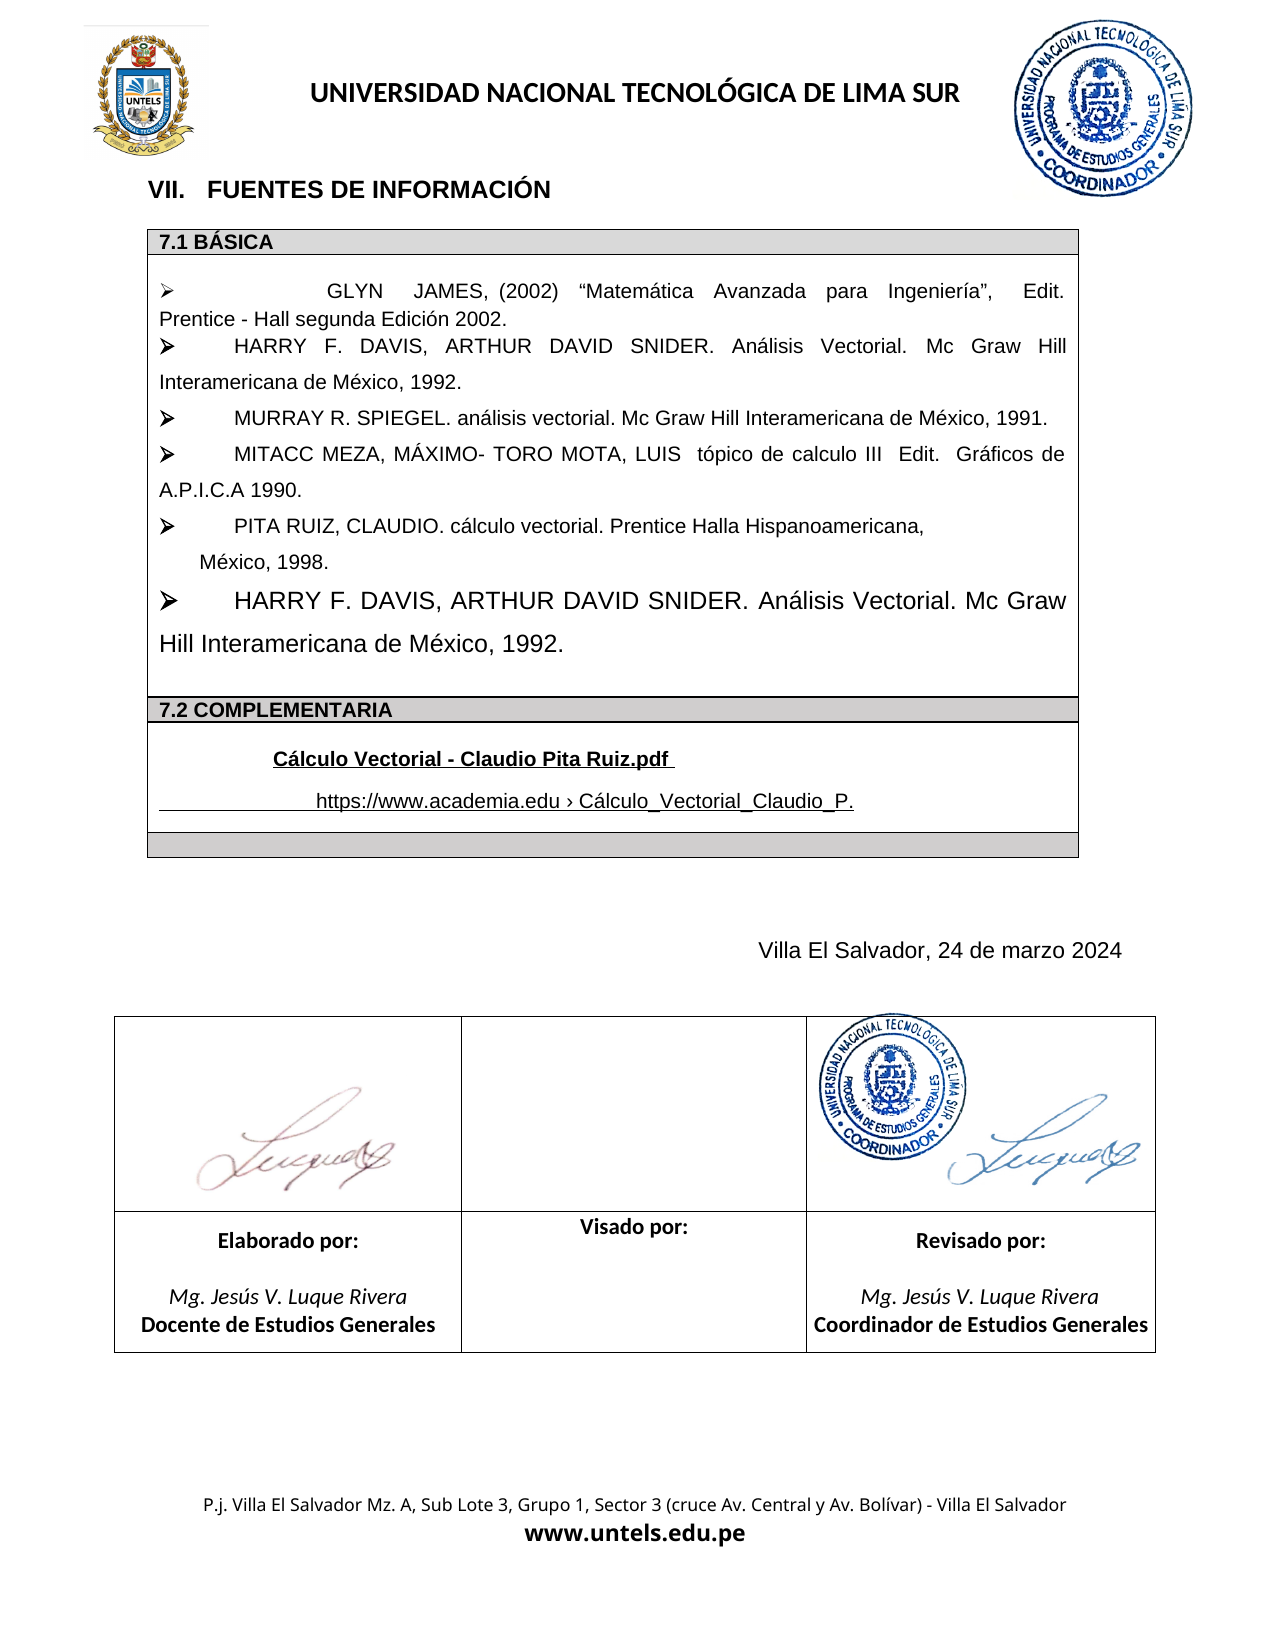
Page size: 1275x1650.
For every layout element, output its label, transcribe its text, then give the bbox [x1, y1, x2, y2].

picture [1012, 15, 1193, 200]
table_cell [148, 833, 1078, 857]
picture [83, 25, 209, 160]
picture [817, 1009, 967, 1016]
picture [186, 1072, 407, 1193]
table_cell 7.2 COMPLEMENTARIA [148, 698, 1078, 721]
table_cell Elaborado por: Mg. Jesús V. Luque Rivera Docente de Estudios Generales [115, 1212, 461, 1352]
table_header [807, 1017, 1155, 1211]
table_cell Revisado por: Mg. Jesús V. Luque Rivera Coordinador de Estudios Generales [807, 1212, 1155, 1352]
table_header [462, 1017, 806, 1211]
list FUENTES DE INFORMACIÓN [148, 175, 1122, 204]
table_cell GLYN JAMES, (2002) “Matemática Avanzada para Ingeniería”, Edit. Prentice - Hall segunda Edición 2002. HARRY F. DAVIS, ARTHUR DAVID SNIDER. Análisis Vectorial. Mc Graw Hill Interamericana de México, 1992. MURRAY R. SPIEGEL. análisis vectorial. Mc Graw Hill Interamericana de México, 1991. MITACC MEZA, MÁXIMO- TORO MOTA, LUIS tópico de calculo III Edit. Gráficos de A.P.I.C.A 1990. PITA RUIZ, CLAUDIO. cálculo vectorial. Prentice Halla Hispanoamericana, México, 1998. HARRY F. DAVIS, ARTHUR DAVID SNIDER. Análisis Vectorial. Mc Graw Hill Interamericana de México, 1992. [148, 255, 1078, 696]
table_cell Cálculo Vectorial - Claudio Pita Ruiz.pdf https://www.academia.edu › Cálculo_Vectorial_Claudio_P. [148, 723, 1078, 832]
table_header [115, 1017, 461, 1211]
table_header 7.1 BÁSICA [148, 230, 1078, 254]
table_cell Visado por: [462, 1212, 806, 1352]
text Villa El Salvador, 24 de marzo 2024 [148, 937, 1122, 963]
